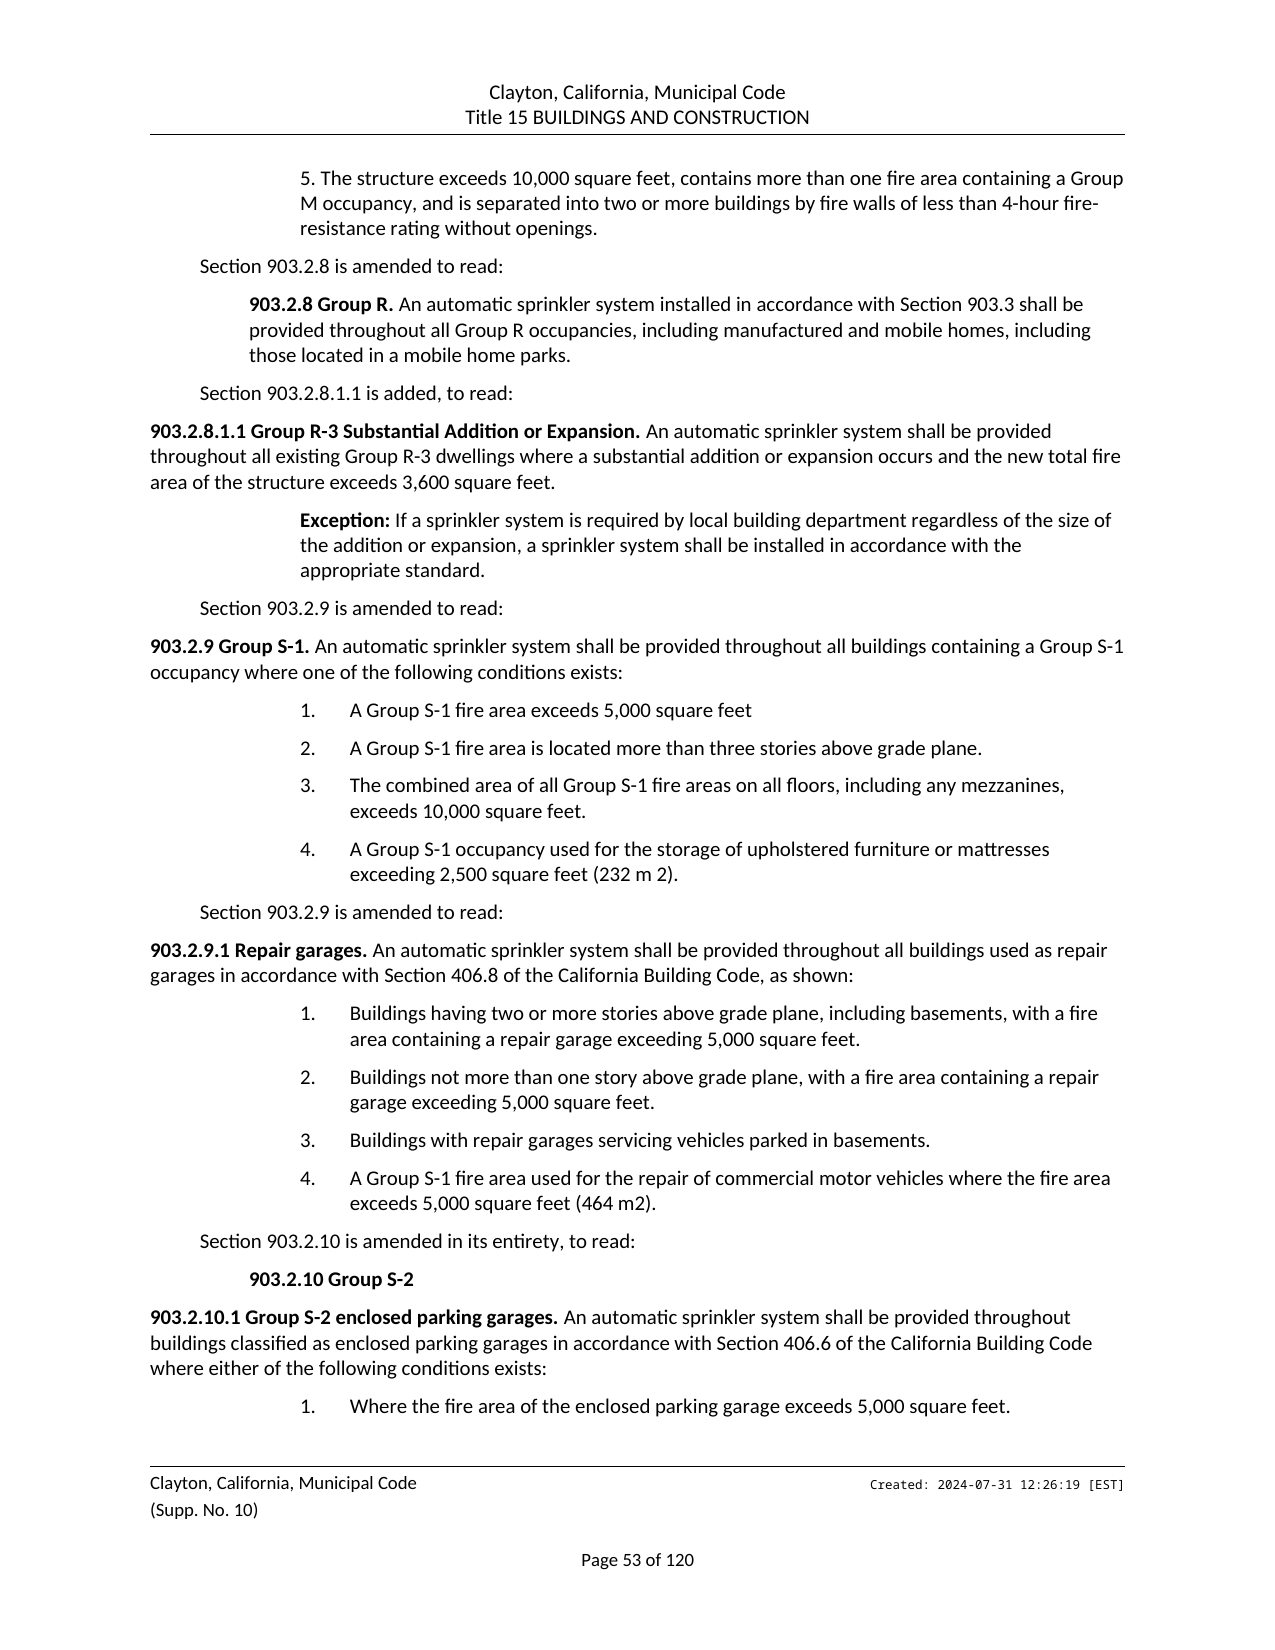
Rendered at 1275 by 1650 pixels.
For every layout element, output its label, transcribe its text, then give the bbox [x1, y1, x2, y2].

text Section 903.2.8.1.1 is added, to read: [199, 380, 1125, 406]
text Section 903.2.9 is amended to read: [199, 596, 1125, 621]
text Exception: If a sprinkler system is required by local building department regardless of the size of the addition or expansion, a sprinkler system shall be installed in accordance with the appropriate standard. [300, 507, 1125, 583]
text 903.2.8 Group R. An automatic sprinkler system installed in accordance with Section 903.3 shall be provided throughout all Group R occupancies, including manufactured and mobile homes, including those located in a mobile home parks. [249, 291, 1125, 368]
list 2. A Group S-1 fire area is located more than three stories above grade plane. [300, 735, 1125, 760]
text 903.2.8.1.1 Group R-3 Substantial Addition or Expansion. An automatic sprinkler system shall be provided throughout all existing Group R-3 dwellings where a substantial addition or expansion occurs and the new total fire area of the structure exceeds 3,600 square feet. [150, 418, 1125, 494]
list 3. The combined area of all Group S-1 fire areas on all floors, including any mezzanines, exceeds 10,000 square feet. [300, 773, 1125, 823]
text 903.2.9.1 Repair garages. An automatic sprinkler system shall be provided throughout all buildings used as repair garages in accordance with Section 406.8 of the California Building Code, as shown: [150, 937, 1125, 988]
text 903.2.10 Group S-2 [249, 1266, 1125, 1292]
text Section 903.2.10 is amended in its entirety, to read: [199, 1228, 1125, 1254]
list 4. A Group S-1 fire area used for the repair of commercial motor vehicles where the fire area exceeds 5,000 square feet (464 m2). [300, 1165, 1125, 1216]
text Section 903.2.9 is amended to read: [199, 899, 1125, 925]
list 1. Buildings having two or more stories above grade plane, including basements, with a fire area containing a repair garage exceeding 5,000 square feet. [300, 1001, 1125, 1051]
list 1. A Group S-1 fire area exceeds 5,000 square feet [300, 697, 1125, 722]
list 1. Where the fire area of the enclosed parking garage exceeds 5,000 square feet. [300, 1393, 1125, 1418]
text 903.2.9 Group S-1. An automatic sprinkler system shall be provided throughout all buildings containing a Group S-1 occupancy where one of the following conditions exists: [150, 633, 1125, 684]
list 3. Buildings with repair garages servicing vehicles parked in basements. [300, 1127, 1125, 1153]
text 5. The structure exceeds 10,000 square feet, contains more than one fire area containing a Group M occupancy, and is separated into two or more buildings by fire walls of less than 4-hour fire-resistance rating without openings. [300, 165, 1125, 241]
list 4. A Group S-1 occupancy used for the storage of upholstered furniture or mattresses exceeding 2,500 square feet (232 m 2). [300, 836, 1125, 887]
list 2. Buildings not more than one story above grade plane, with a fire area containing a repair garage exceeding 5,000 square feet. [300, 1064, 1125, 1115]
text Section 903.2.8 is amended to read: [199, 253, 1125, 279]
text 903.2.10.1 Group S-2 enclosed parking garages. An automatic sprinkler system shall be provided throughout buildings classified as enclosed parking garages in accordance with Section 406.6 of the California Building Code where either of the following conditions exists: [150, 1304, 1125, 1381]
